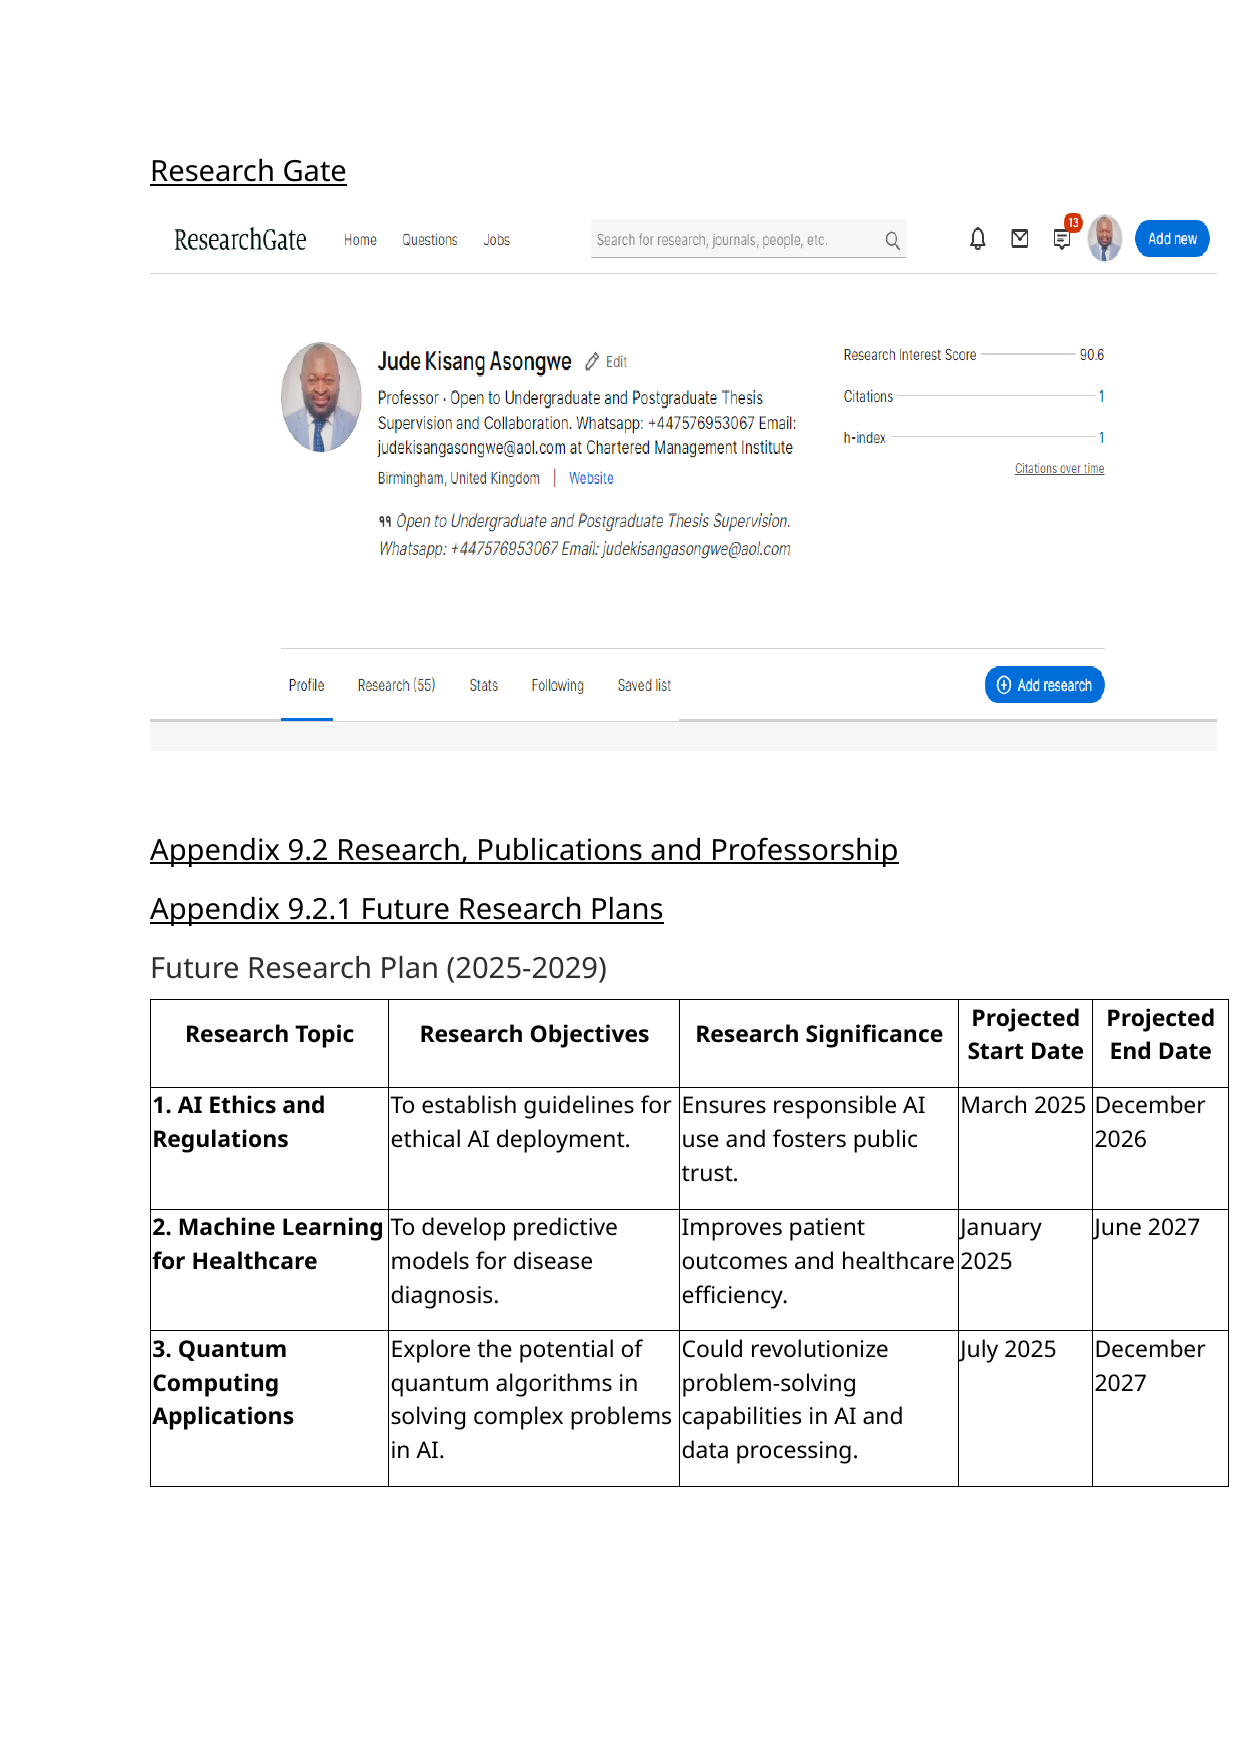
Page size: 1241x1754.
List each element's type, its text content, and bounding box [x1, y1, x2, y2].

table_header Research Significance [680, 1000, 958, 1087]
text Appendix 9.2 Research, Publications and Professorship [150, 829, 1090, 868]
text Research Gate [150, 150, 1090, 190]
table_cell January 2025 [959, 1210, 1092, 1330]
table_header Research Objectives [389, 1000, 679, 1087]
table_cell Ensures responsible AI use and fosters public trust. [680, 1088, 958, 1208]
table_cell 3. Quantum Computing Applications [151, 1331, 388, 1486]
table_cell December 2026 [1093, 1088, 1228, 1208]
table_cell March 2025 [959, 1088, 1092, 1208]
text Appendix 9.2.1 Future Research Plans [150, 888, 1090, 928]
table_cell To establish guidelines for ethical AI deployment. [389, 1088, 679, 1208]
table_header Research Topic [151, 1000, 388, 1087]
table_cell 1. AI Ethics and Regulations [151, 1088, 388, 1208]
table_cell December 2027 [1093, 1331, 1228, 1486]
table_header Projected End Date [1093, 1000, 1228, 1087]
table_header Projected Start Date [959, 1000, 1092, 1087]
table_cell June 2027 [1093, 1210, 1228, 1330]
table_cell 2. Machine Learning for Healthcare [151, 1210, 388, 1330]
table_cell July 2025 [959, 1331, 1092, 1486]
picture [150, 209, 1218, 751]
table_cell Could revolutionize problem-solving capabilities in AI and data processing. [680, 1331, 958, 1486]
table_cell To develop predictive models for disease diagnosis. [389, 1210, 679, 1330]
table_cell Improves patient outcomes and healthcare efficiency. [680, 1210, 958, 1330]
subtitle Future Research Plan (2025-2029) [150, 948, 1090, 987]
table_cell Explore the potential of quantum algorithms in solving complex problems in AI. [389, 1331, 679, 1486]
